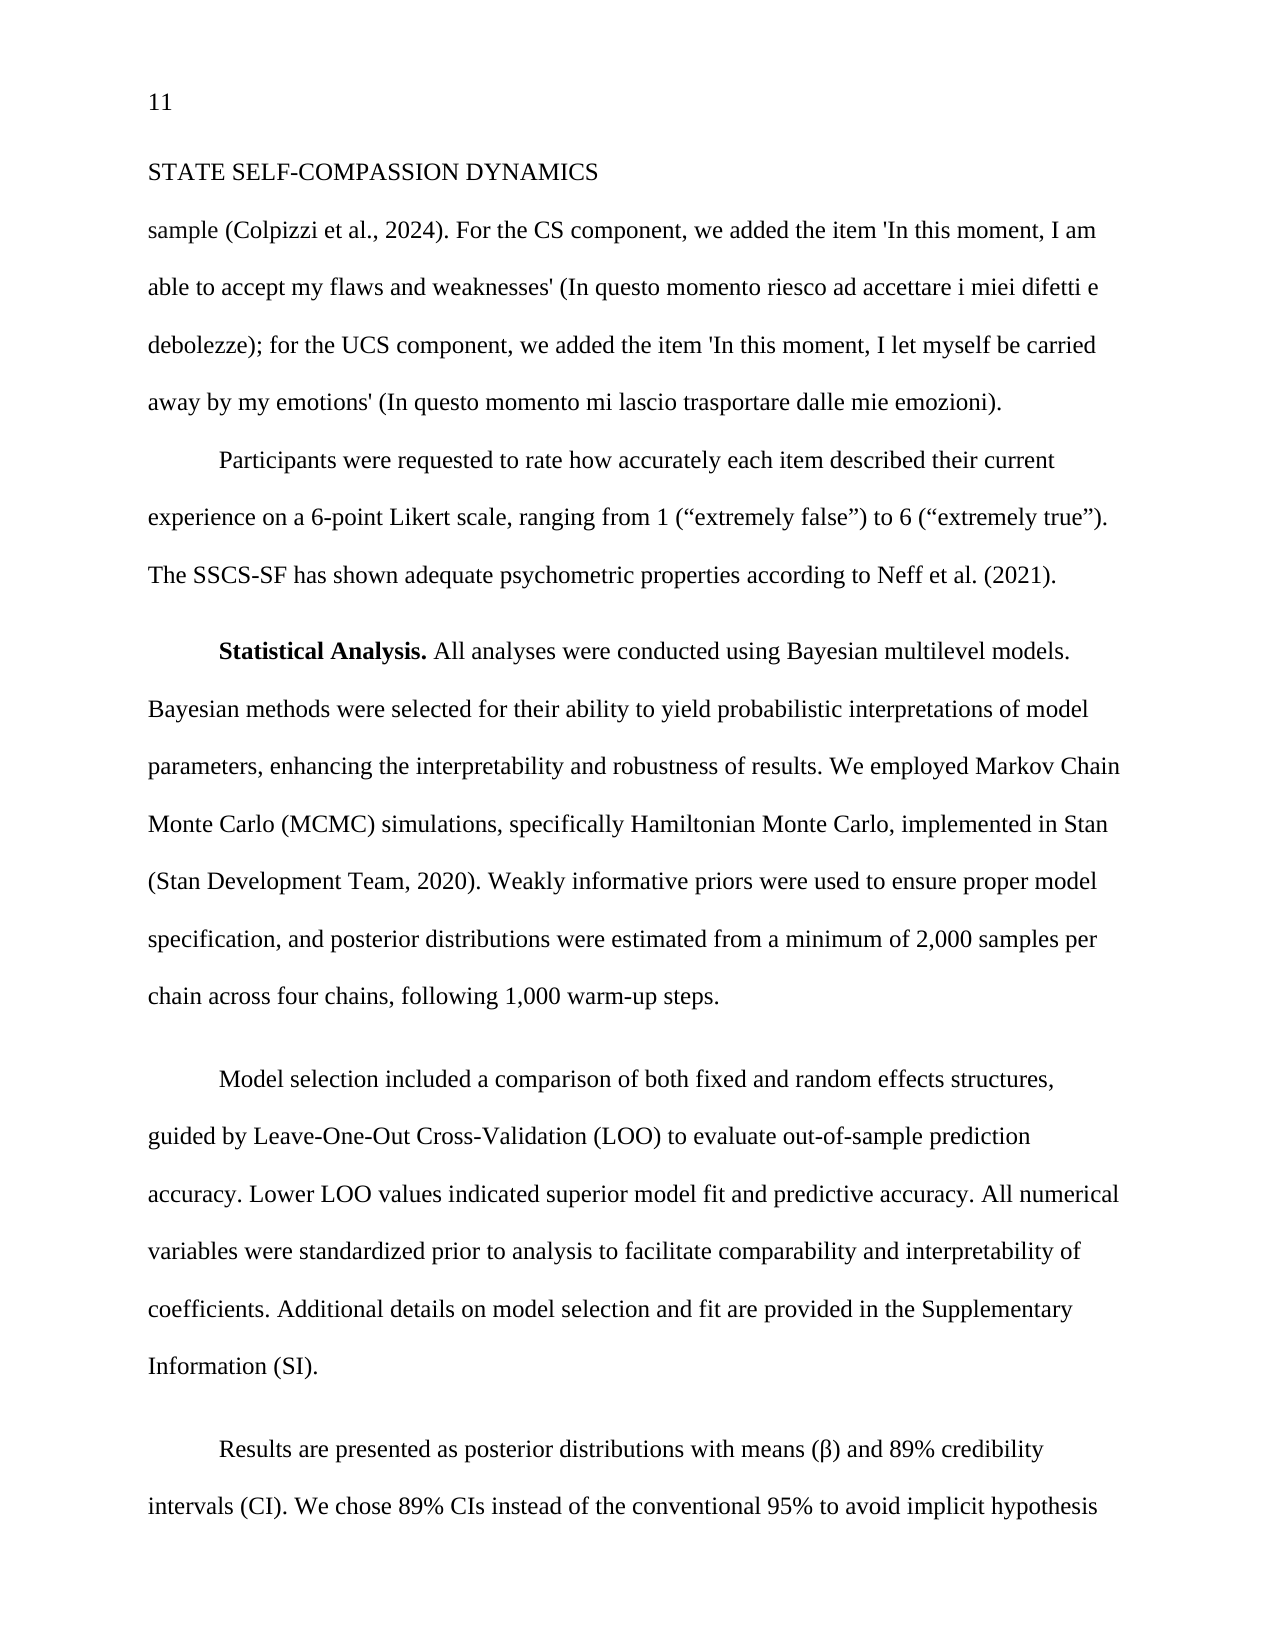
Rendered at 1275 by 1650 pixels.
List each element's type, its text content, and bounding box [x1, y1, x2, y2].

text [148, 215, 1127, 416]
text Participants were requested to rate how accurately each item described their current experience on a 6-point Likert scale, ranging from 1 (“extremely false”) to 6 (“extremely true”). The SSCS-SF has shown adequate psychometric properties according to Neff et al. (2021). [148, 445, 1127, 589]
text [148, 1434, 1127, 1520]
text Statistical Analysis. All analyses were conducted using Bayesian multilevel models. Bayesian methods were selected for their ability to yield probabilistic interpretations of model parameters, enhancing the interpretability and robustness of results. We employed Markov Chain Monte Carlo (MCMC) simulations, specifically Hamiltonian Monte Carlo, implemented in Stan (Stan Development Team, 2020). Weakly informative priors were used to ensure proper model specification, and posterior distributions were estimated from a minimum of 2,000 samples per chain across four chains, following 1,000 warm-up steps. [148, 636, 1127, 1010]
text Model selection included a comparison of both fixed and random effects structures, guided by Leave-One-Out Cross-Validation (LOO) to evaluate out-of-sample prediction accuracy. Lower LOO values indicated superior model fit and predictive accuracy. All numerical variables were standardized prior to analysis to facilitate comparability and interpretability of coefficients. Additional details on model selection and fit are provided in the Supplementary Information (SI). [148, 1064, 1127, 1380]
